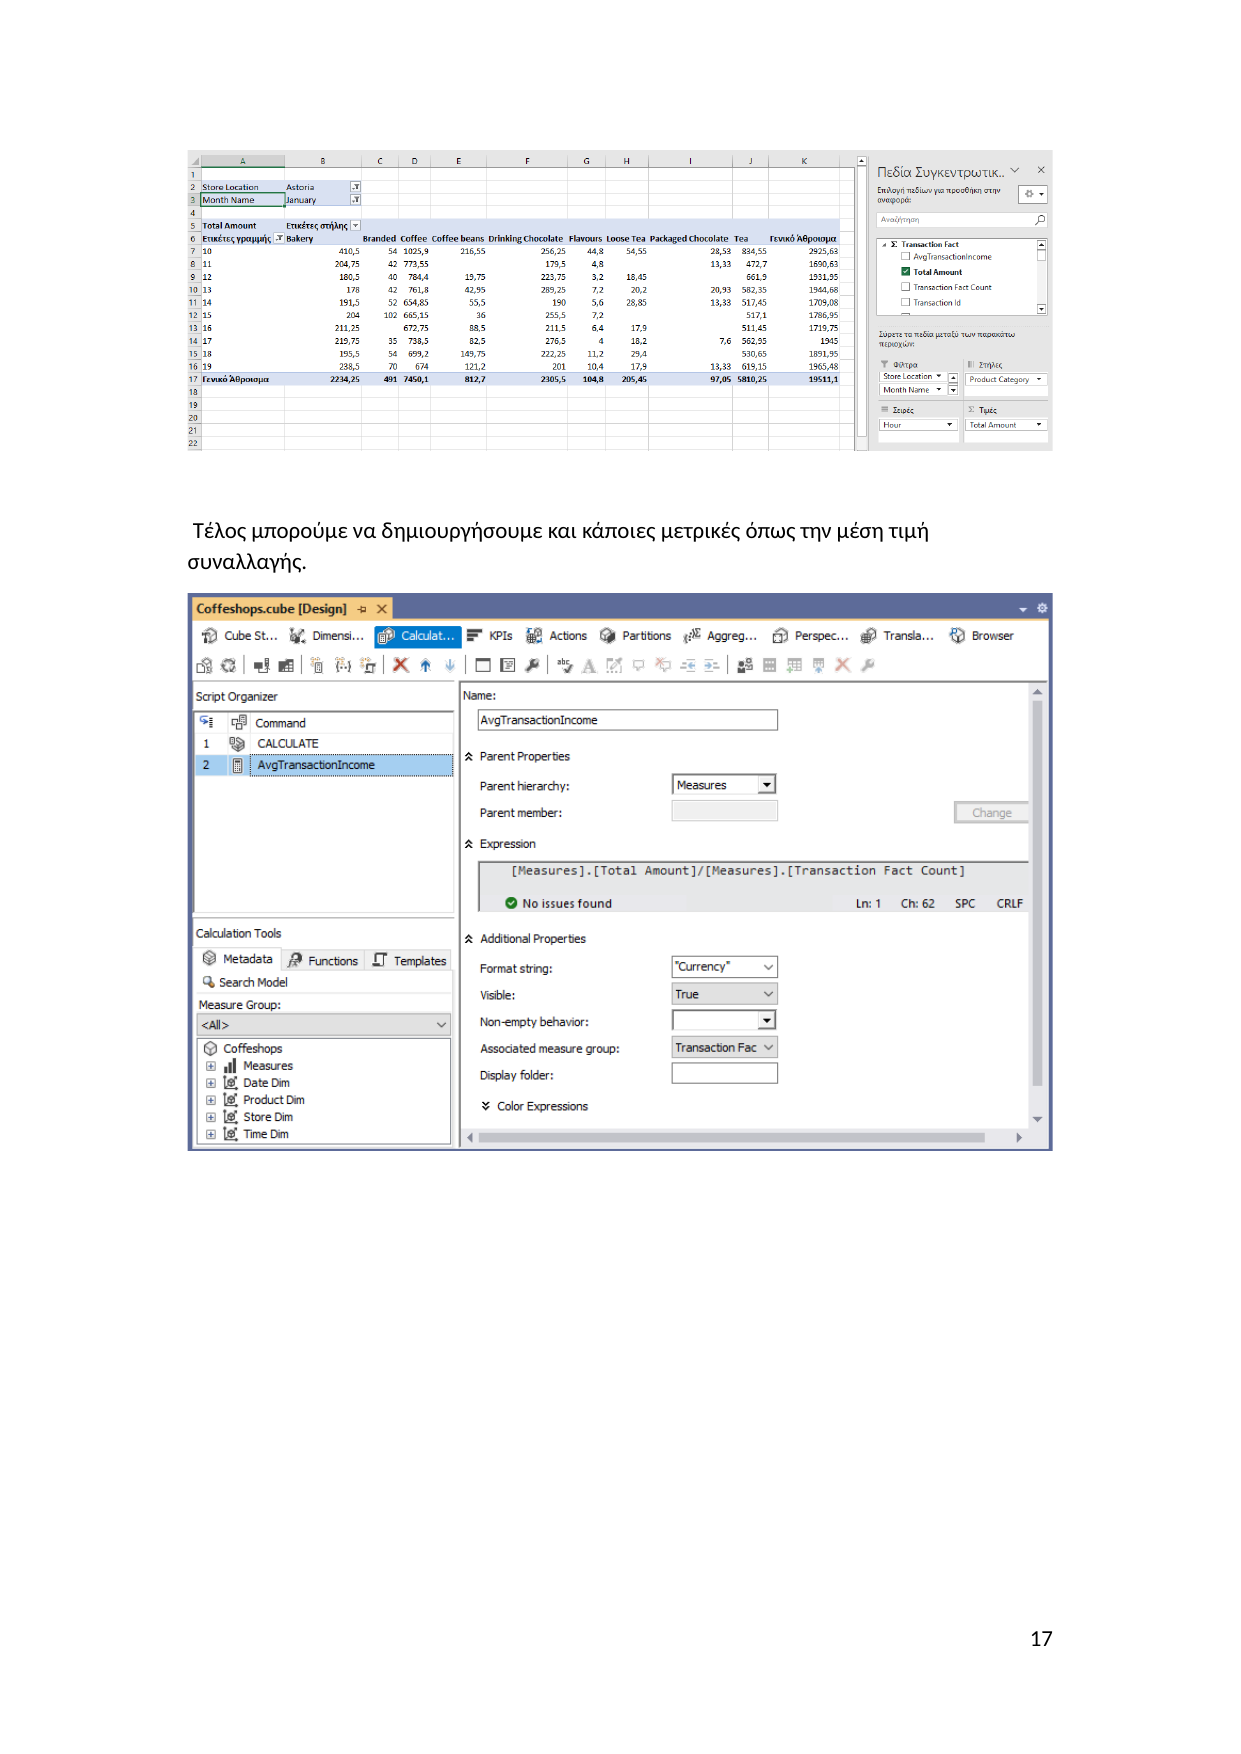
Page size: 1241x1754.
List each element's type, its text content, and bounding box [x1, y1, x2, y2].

picture [187, 593, 1053, 1151]
text Τέλος μπορούμε να δημιουργήσουμε και κάποιες μετρικές όπως την μέση τιμή συναλλαγής. [187, 517, 1053, 575]
picture [187, 150, 1053, 451]
